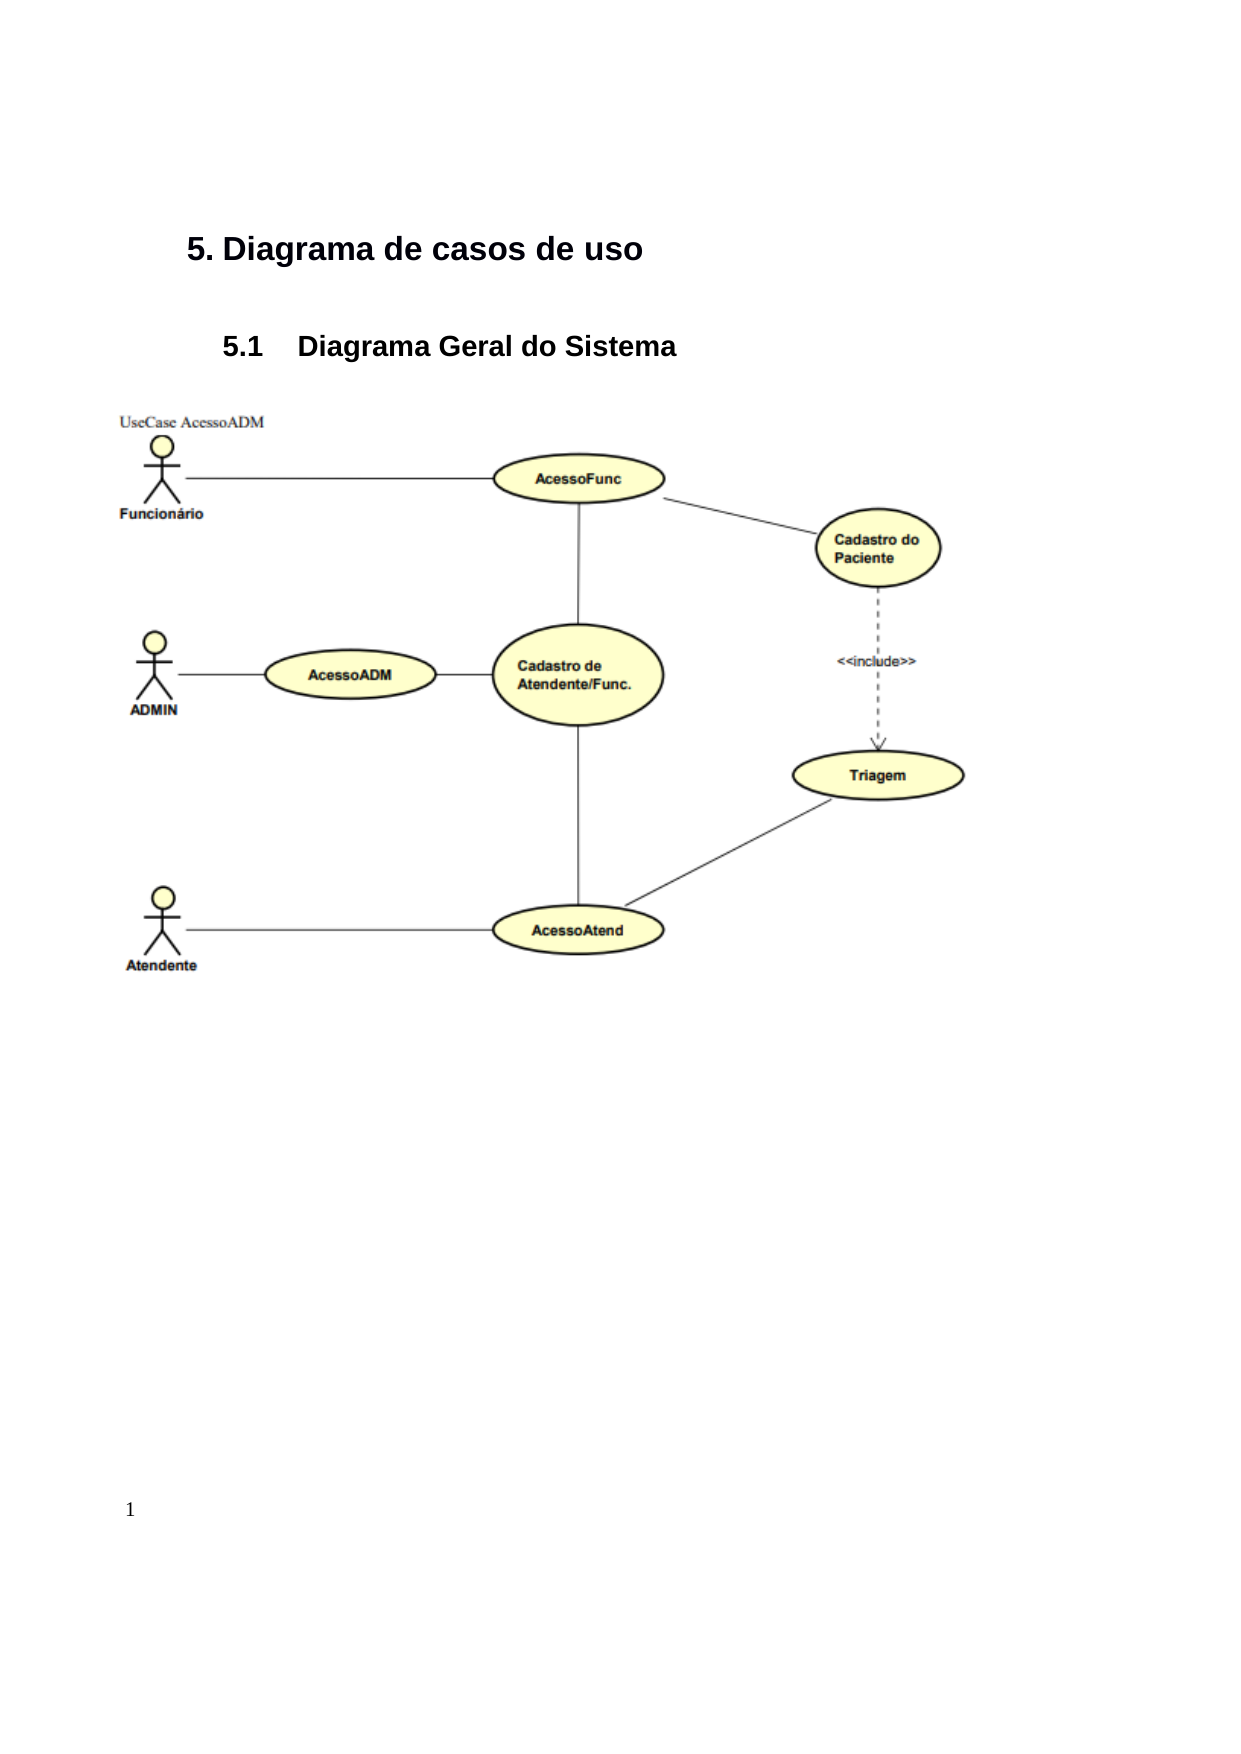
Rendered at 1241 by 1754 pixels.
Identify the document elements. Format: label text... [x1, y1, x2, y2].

list Diagrama de casos de uso [187, 229, 1109, 267]
picture [65, 367, 1049, 1068]
list Diagrama Geral do Sistema [222, 324, 1109, 363]
